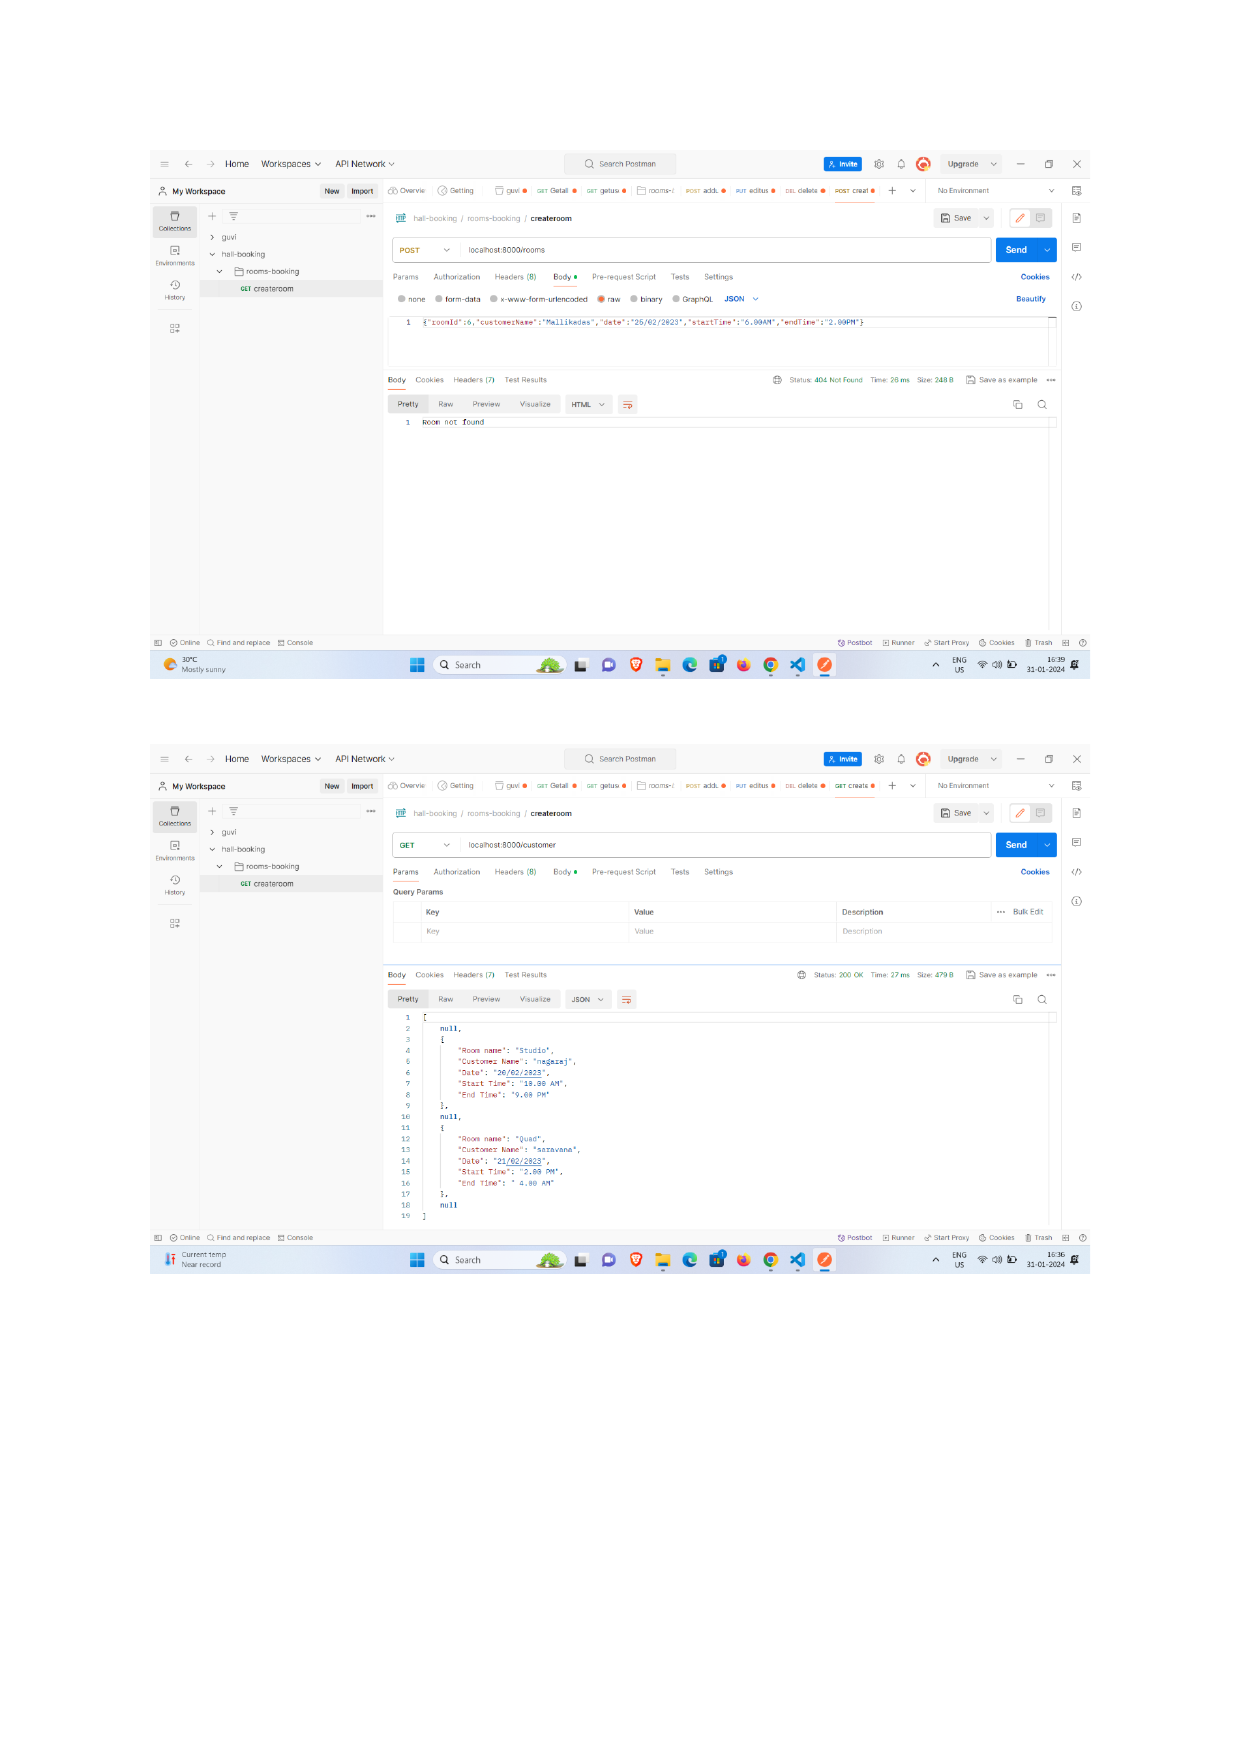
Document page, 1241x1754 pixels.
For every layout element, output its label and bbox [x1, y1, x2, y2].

picture [150, 744, 1091, 1274]
picture [150, 150, 1091, 679]
